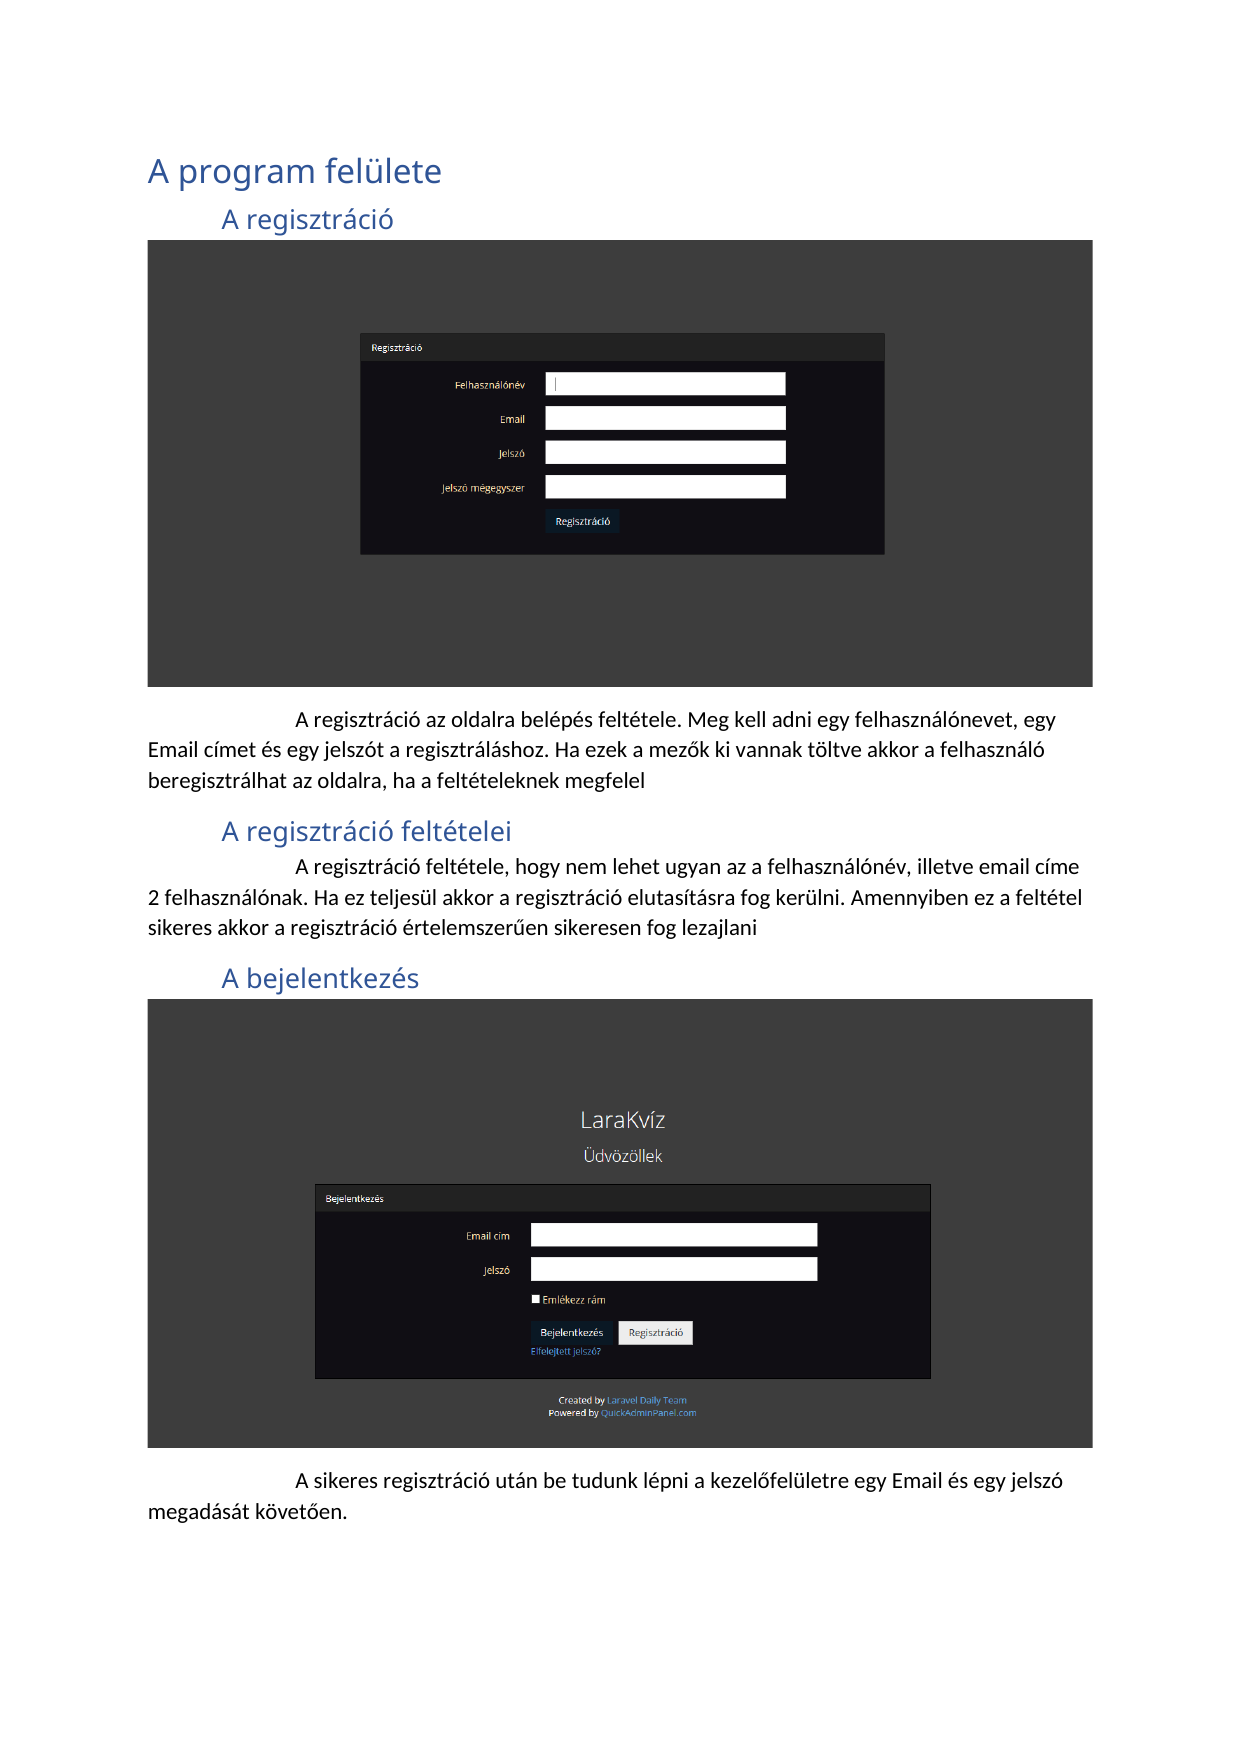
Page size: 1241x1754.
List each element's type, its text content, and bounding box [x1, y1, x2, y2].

text A sikeres regisztráció után be tudunk lépni a kezelőfelületre egy Email és egy jelszó megadását követően. [148, 1467, 1093, 1525]
subtitle A regisztráció feltételei [148, 813, 1093, 849]
picture [147, 240, 1093, 687]
picture [147, 999, 1093, 1448]
subtitle A program felülete [148, 148, 1093, 193]
subtitle A bejelentkezés [148, 960, 1093, 997]
text A regisztráció feltétele, hogy nem lehet ugyan az a felhasználónév, illetve email címe 2 felhasználónak. Ha ez teljesül akkor a regisztráció elutasításra fog kerülni. Amennyiben ez a feltétel sikeres akkor a regisztráció értelemszerűen sikeresen fog lezajlani [148, 852, 1093, 941]
subtitle A regisztráció [148, 201, 1093, 238]
text A regisztráció az oldalra belépés feltétele. Meg kell adni egy felhasználónevet, egy Email címet és egy jelszót a regisztráláshoz. Ha ezek a mezők ki vannak töltve akkor a felhasználó beregisztrálhat az oldalra, ha a feltételeknek megfelel [148, 705, 1093, 794]
